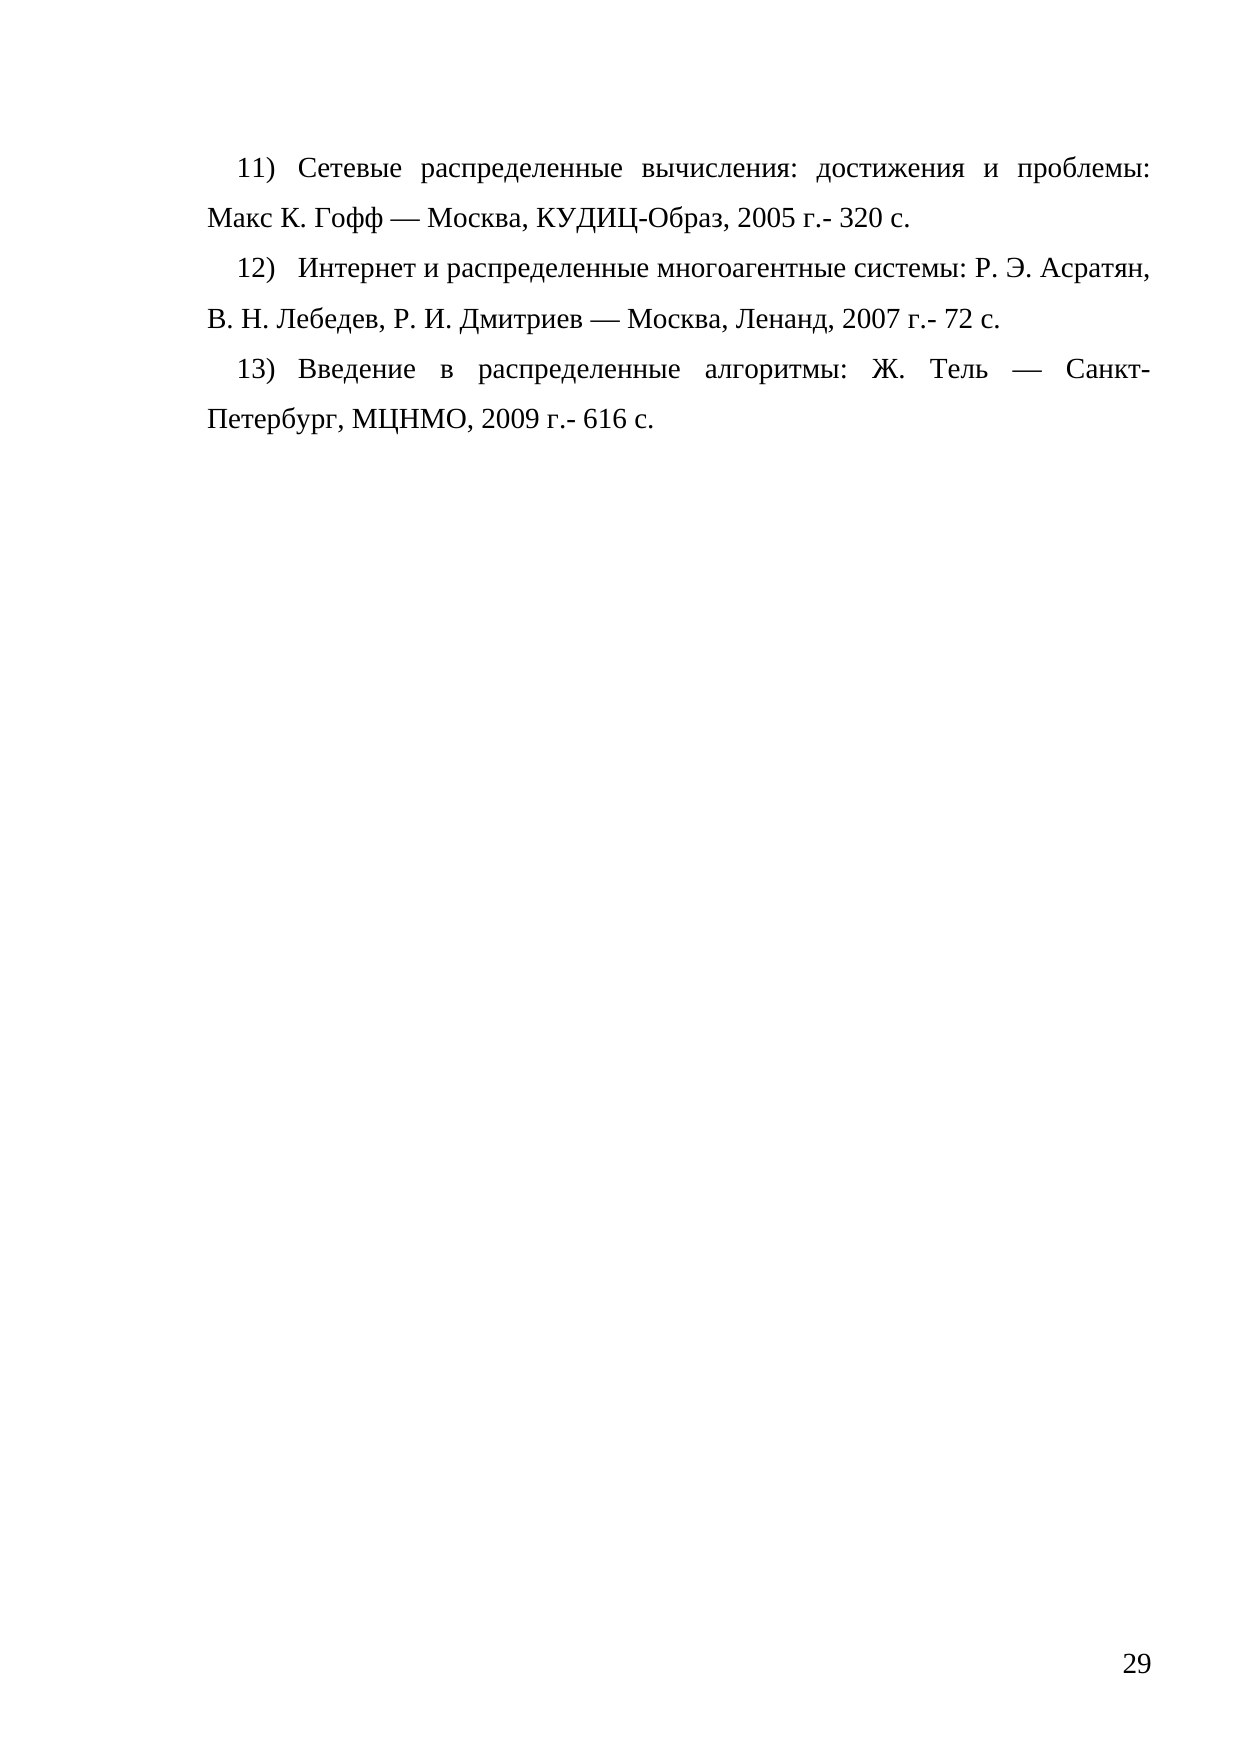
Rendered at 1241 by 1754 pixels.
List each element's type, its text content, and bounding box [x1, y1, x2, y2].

list Сетевые распределенные вычисления: достижения и проблемы: Макс К. Гофф — Москва, КУДИЦ-Образ, 2005 г.- 320 с. [207, 150, 1152, 234]
list Введение в распределенные алгоритмы: Ж. Тель — Санкт-Петербург, МЦНМО, 2009 г.- 616 с. [207, 351, 1152, 435]
list Интернет и распределенные многоагентные системы: Р. Э. Асратян, В. Н. Лебедев, Р. И. Дмитриев — Москва, Ленанд, 2007 г.- 72 с. [207, 251, 1152, 334]
